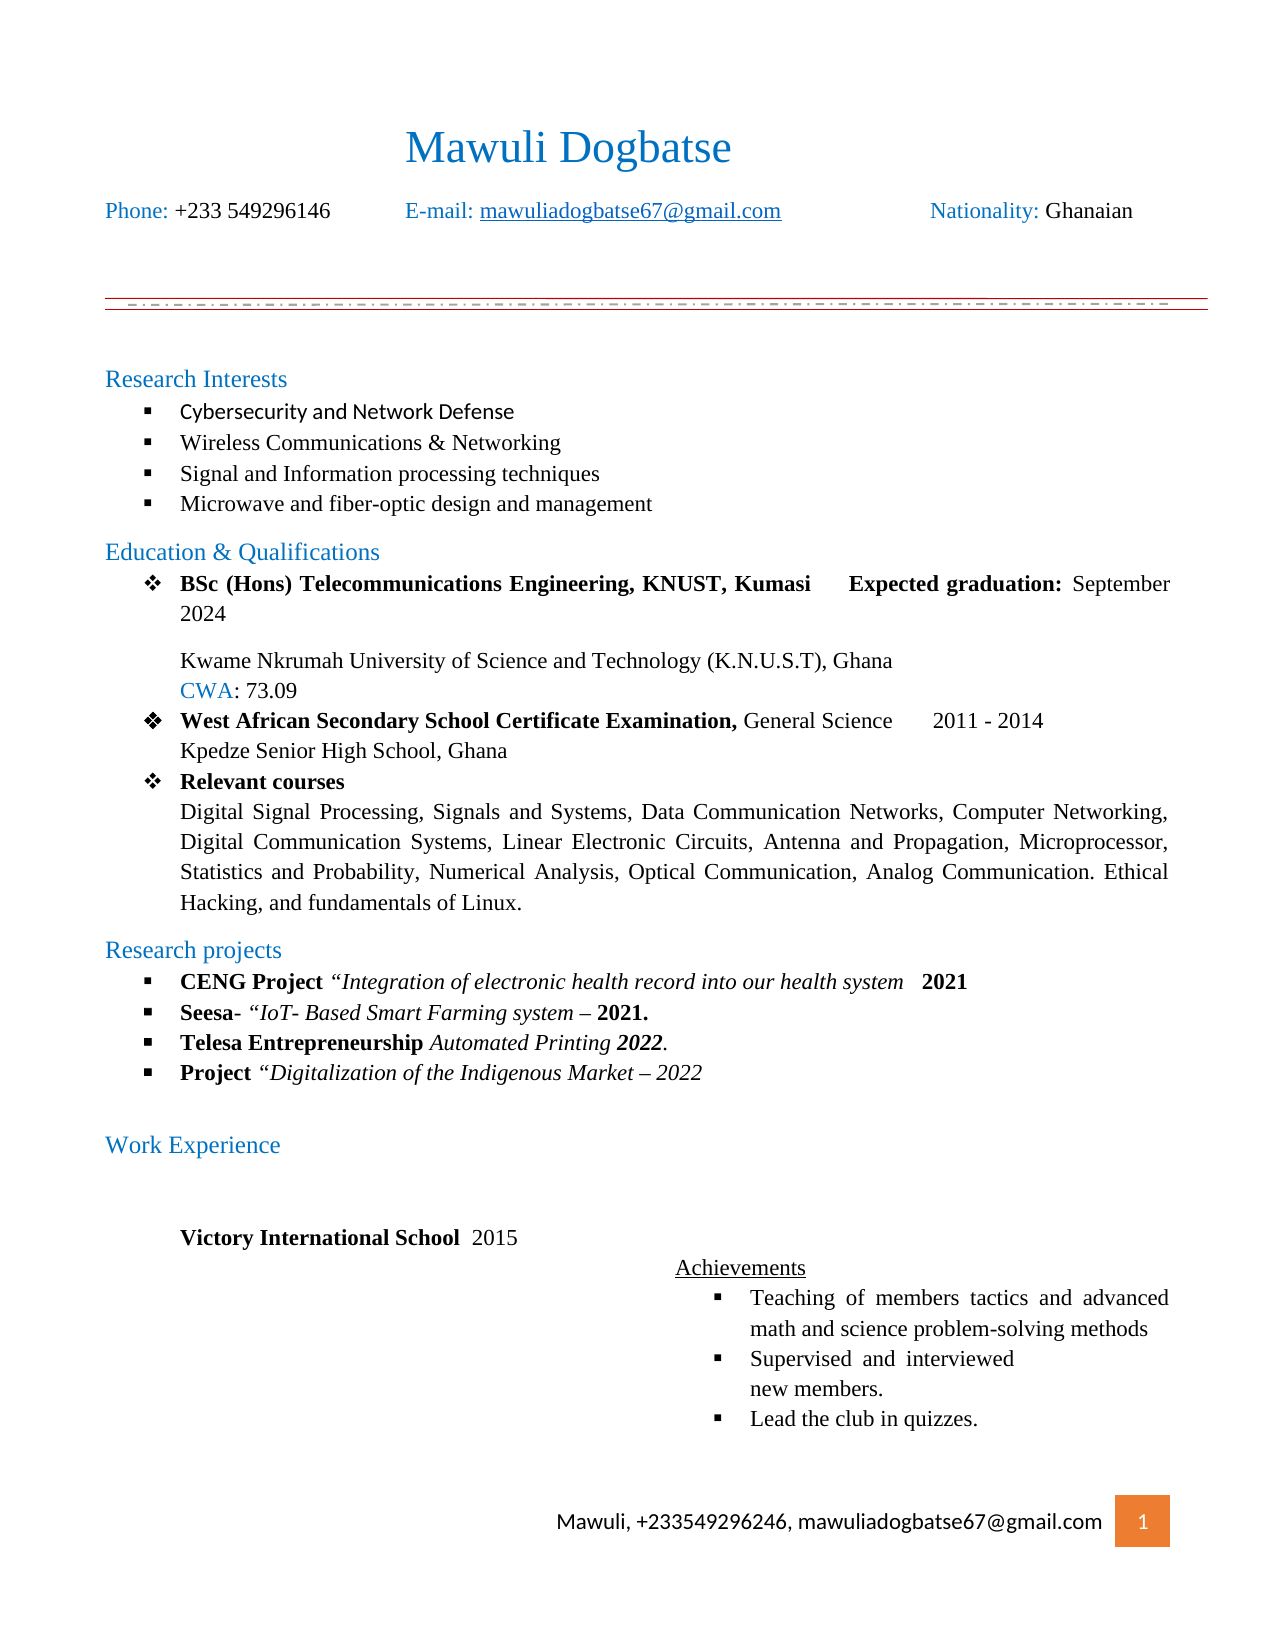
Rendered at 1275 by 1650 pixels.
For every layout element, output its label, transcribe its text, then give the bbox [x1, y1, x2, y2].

text Achievements [675, 1254, 1170, 1281]
list Digital Signal Processing, Signals and Systems, Data Communication Networks, Computer Networking, Digital Communication Systems, Linear Electronic Circuits, Antenna and Propagation, Microprocessor, Statistics and Probability, Numerical Analysis, Optical Communication, Analog Communication. Ethical Hacking, and fundamentals of Linux. [180, 798, 1170, 915]
text Phone: +233 549296146 E-mail: mawuliadogbatse67@gmail.com Nationality: Ghanaian [105, 197, 1170, 254]
list Lead the club in quizzes. [712, 1405, 1014, 1432]
text Kwame Nkrumah University of Science and Technology (K.N.U.S.T), Ghana [142, 647, 1170, 673]
list BSc (Hons) Telecommunications Engineering, KNUST, Kumasi Expected graduation: September 2024 [142, 570, 1170, 626]
subtitle Research Interests [105, 364, 1170, 393]
list Relevant courses [142, 768, 1170, 794]
list Wireless Communications & Networking [142, 429, 1170, 456]
list Cybersecurity and Network Defense [142, 397, 1170, 425]
subtitle Work Experience [105, 1131, 1170, 1159]
list Supervised and interviewed new members. [712, 1345, 1014, 1401]
text CWA: 73.09 [142, 677, 1170, 703]
list Project “Digitalization of the Indigenous Market – 2022 [142, 1059, 1170, 1085]
list Microwave and fiber-optic design and management [142, 490, 1170, 516]
text Victory International School 2015 [180, 1224, 600, 1250]
list West African Secondary School Certificate Examination, General Science 2011 - 2014 [142, 707, 1170, 734]
subtitle Research projects [105, 935, 1170, 964]
list Signal and Information processing techniques [142, 460, 1170, 486]
subtitle Education & Qualifications [105, 537, 1170, 566]
list Kpedze Senior High School, Ghana [180, 737, 1170, 764]
list CENG Project “Integration of electronic health record into our health system 2021 [142, 968, 1170, 995]
list Seesa- “IoT- Based Smart Farming system – 2021. [142, 999, 1170, 1025]
list Teaching of members tactics and advanced math and science problem-solving methods [712, 1284, 1170, 1341]
list Telesa Entrepreneurship Automated Printing 2022. [142, 1029, 1170, 1055]
text Mawuli Dogbatse [330, 120, 1170, 173]
